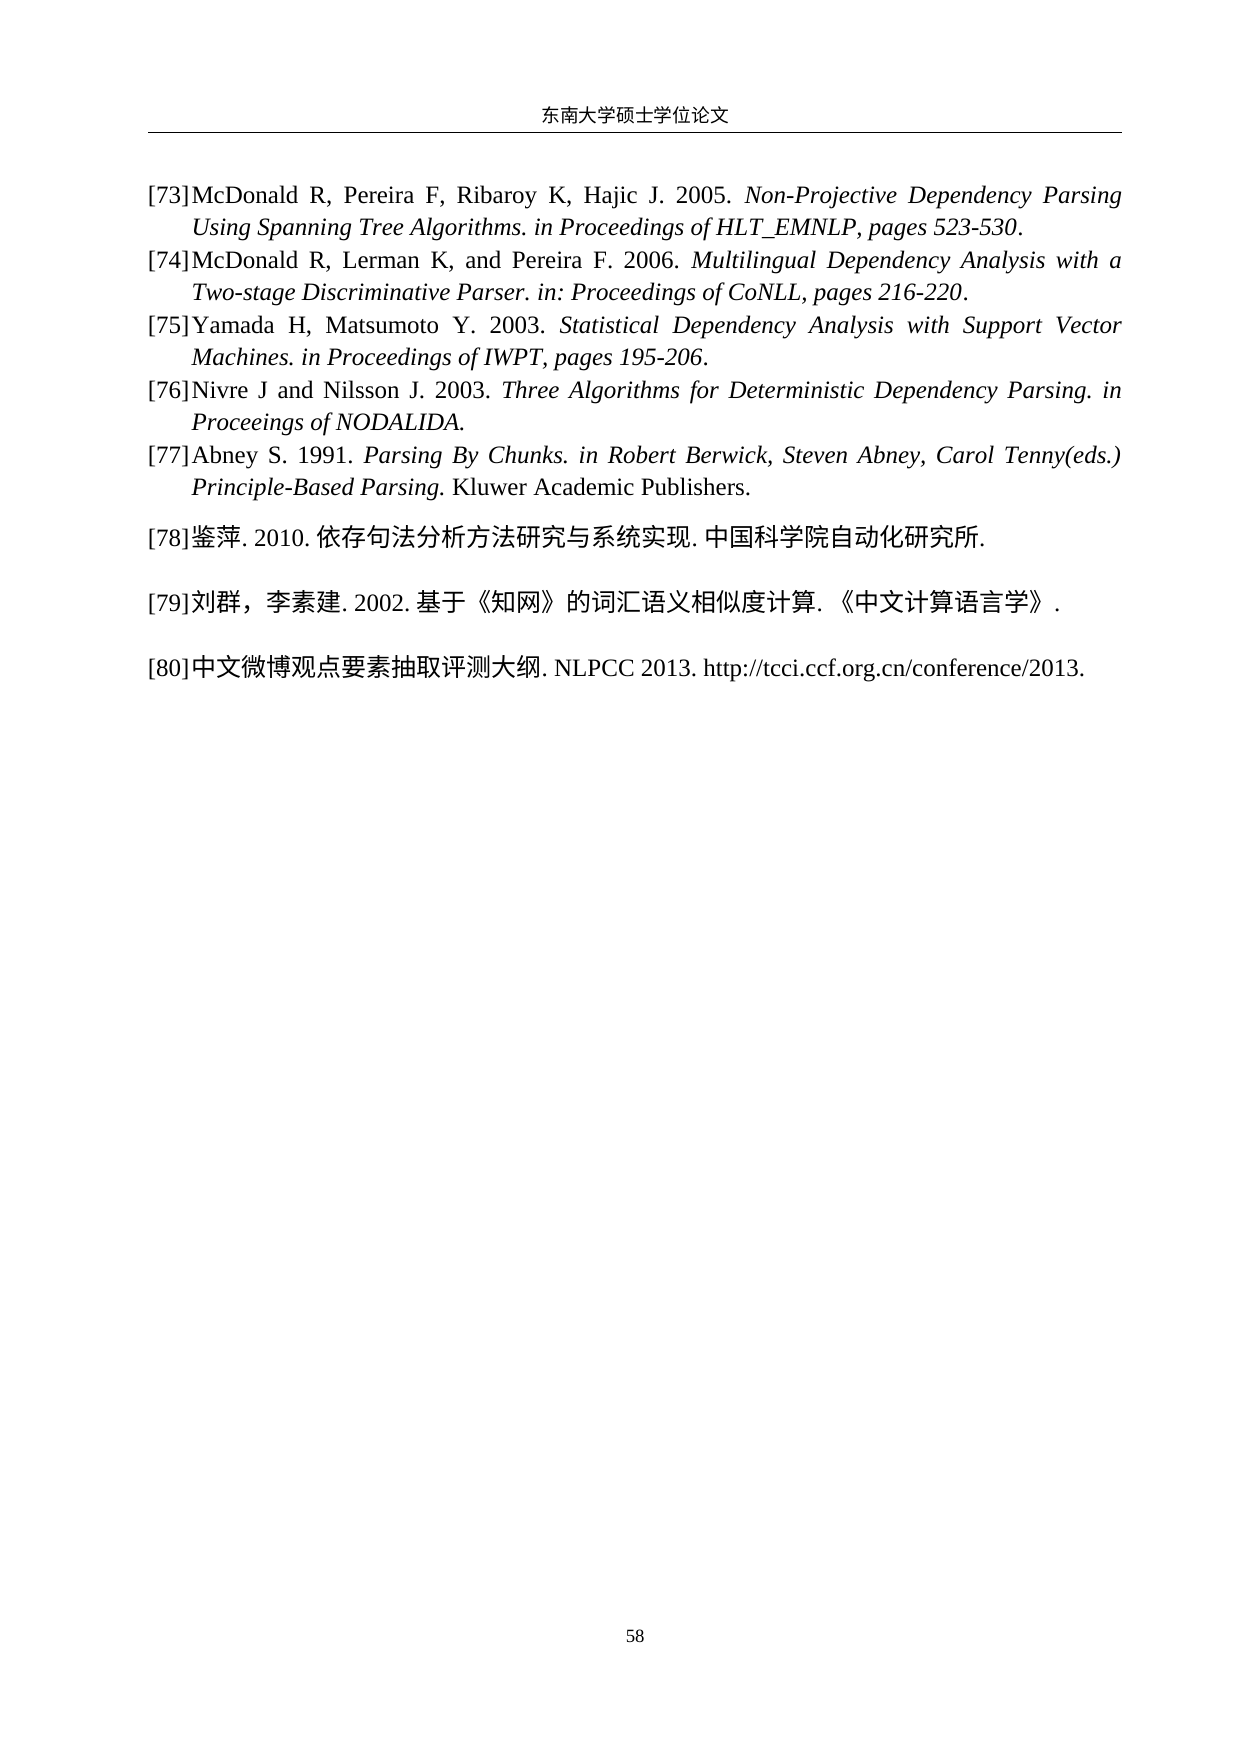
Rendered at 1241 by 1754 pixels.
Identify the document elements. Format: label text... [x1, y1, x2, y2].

list 刘群，李素建. 2002. 基于《知网》的词汇语义相似度计算. 《中文计算语言学》. [148, 568, 1122, 633]
list 鉴萍. 2010. 依存句法分析方法研究与系统实现. 中国科学院自动化研究所. [148, 503, 1122, 568]
list Abney S. 1991. Parsing By Chunks. in Robert Berwick, Steven Abney, Carol Tenny(eds.) Principle-Based Parsing. Kluwer Academic Publishers. [148, 438, 1122, 503]
list Nivre J and Nilsson J. 2003. Three Algorithms for Deterministic Dependency Parsing. in Proceeings of NODALIDA. [148, 373, 1122, 438]
list McDonald R, Lerman K, and Pereira F. 2006. Multilingual Dependency Analysis with a Two-stage Discriminative Parser. in: Proceedings of CoNLL, pages 216-220. [148, 243, 1122, 308]
list 中文微博观点要素抽取评测大纲. NLPCC 2013. http://tcci.ccf.org.cn/conference/2013. [148, 633, 1122, 698]
list McDonald R, Pereira F, Ribaroy K, Hajic J. 2005. Non-Projective Dependency Parsing Using Spanning Tree Algorithms. in Proceedings of HLT_EMNLP, pages 523-530. [148, 178, 1122, 243]
list Yamada H, Matsumoto Y. 2003. Statistical Dependency Analysis with Support Vector Machines. in Proceedings of IWPT, pages 195-206. [148, 308, 1122, 373]
